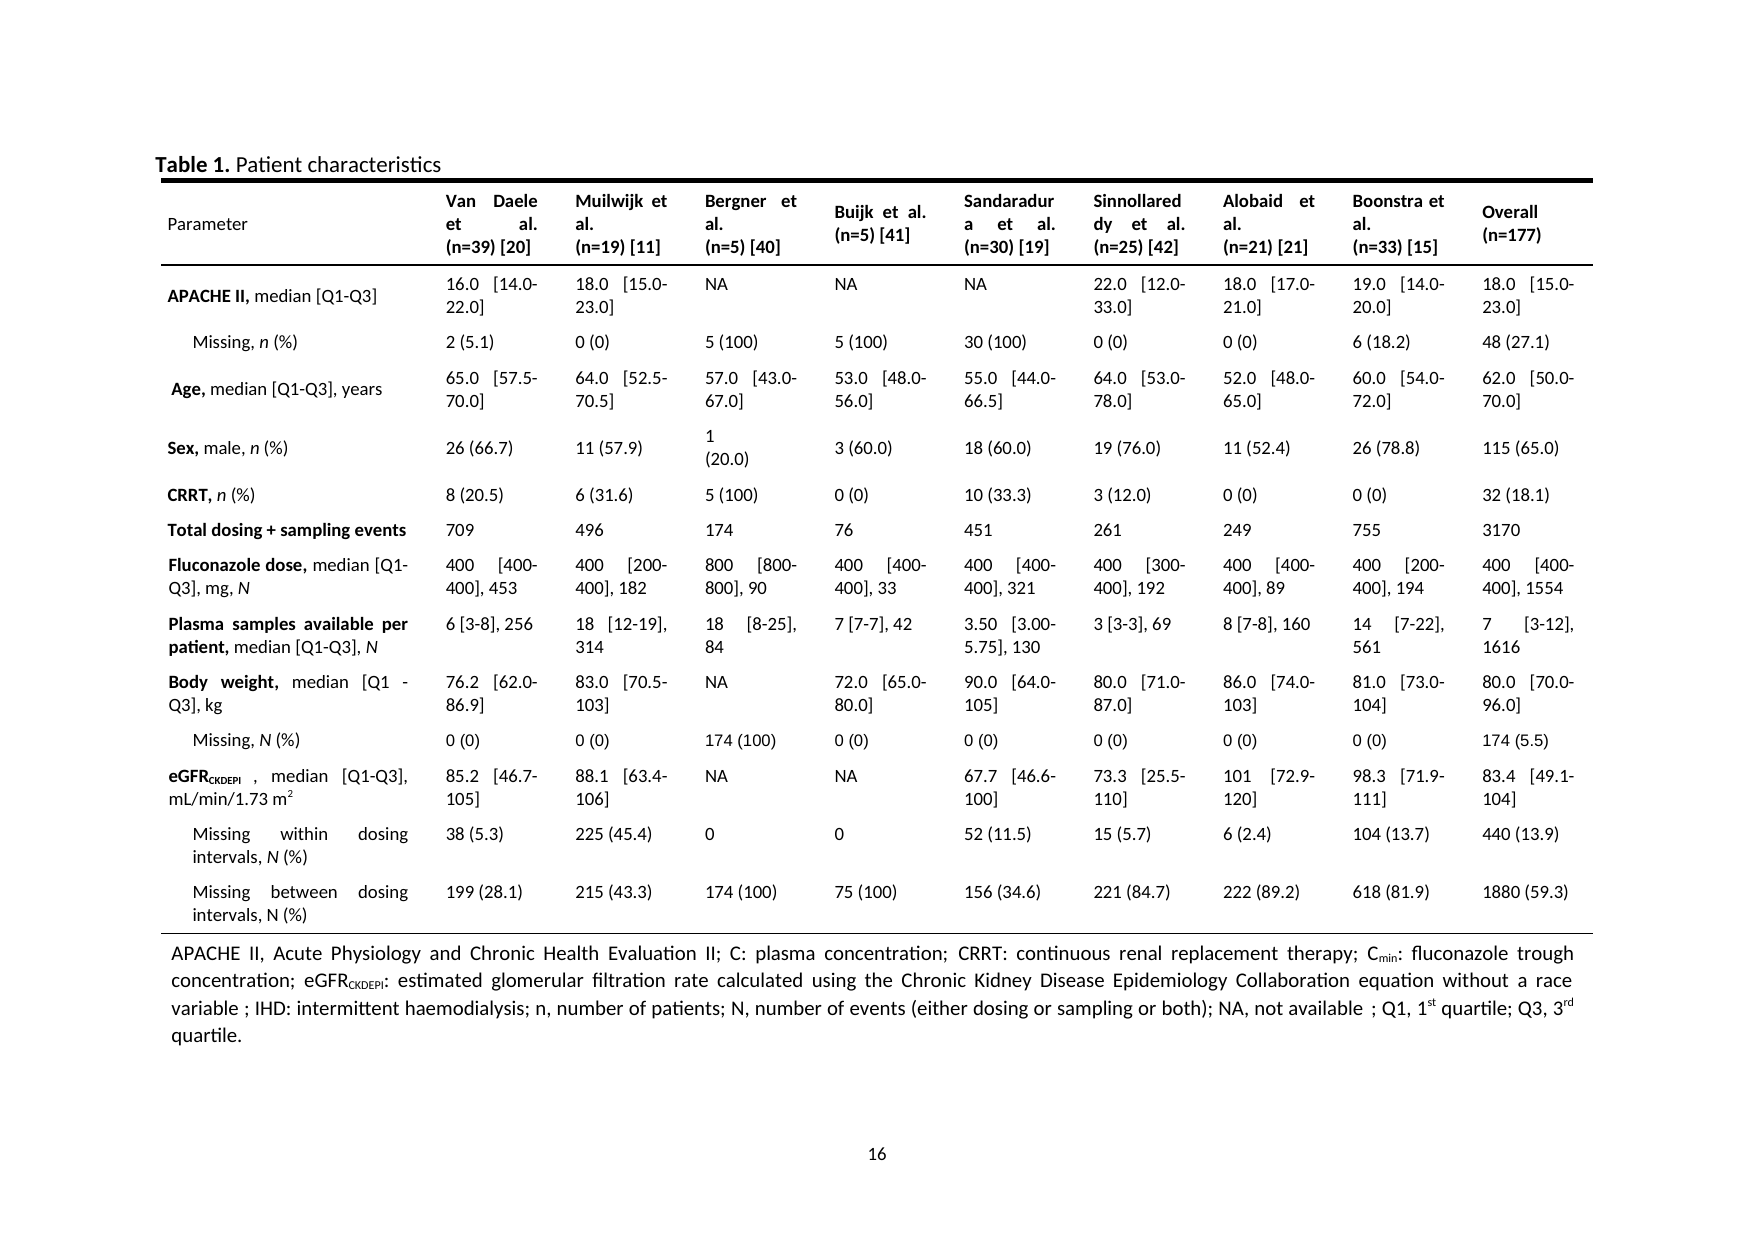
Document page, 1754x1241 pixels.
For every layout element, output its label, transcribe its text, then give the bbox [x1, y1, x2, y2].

table_cell 15 (5.7) [1075, 816, 1204, 874]
table_cell 400 [400-400], 89 [1204, 547, 1334, 606]
table_cell 5 (100) [816, 324, 945, 360]
table_cell 11 (52.4) [1204, 418, 1334, 476]
table_header Sandaradura et al. (n=30) [19] [945, 183, 1074, 264]
table_cell 76.2 [62.0-86.9] [427, 664, 556, 722]
table_cell 104 (13.7) [1334, 816, 1463, 874]
table_cell 0 (0) [1204, 722, 1334, 758]
table_cell 26 (78.8) [1334, 418, 1463, 476]
table_cell 76 [816, 512, 945, 547]
table_cell APACHE II, Acute Physiology and Chronic Health Evaluation II; C: plasma concentration; CRRT: continuous renal replacement therapy; Cmin: fluconazole trough concentration; eGFRCKDEPI: estimated glomerular filtration rate calculated using the Chronic Kidney Disease Epidemiology Collaboration equation without a race variable ; IHD: intermittent haemodialysis; n, number of patients; N, number of events (either dosing or sampling or both); NA, not available ; Q1, 1st quartile; Q3, 3rd quartile. [161, 934, 1593, 1073]
table_cell 261 [1075, 512, 1204, 547]
table_cell 14 [7-22], 561 [1334, 606, 1463, 664]
table_cell 8 (20.5) [427, 476, 556, 512]
table_cell 64.0 [52.5-70.5] [556, 360, 686, 418]
table_cell NA [686, 758, 816, 816]
table_cell 225 (45.4) [556, 816, 686, 874]
table_header Van Daele et al. (n=39) [20] [427, 183, 556, 264]
table_cell 0 [816, 816, 945, 874]
table_cell 709 [427, 512, 556, 547]
table_cell 38 (5.3) [427, 816, 556, 874]
table_header Parameter [161, 183, 427, 264]
table_cell 18 (60.0) [945, 418, 1074, 476]
table_cell 83.0 [70.5-103] [556, 664, 686, 722]
table_cell NA [686, 664, 816, 722]
table_cell 174 (100) [686, 722, 816, 758]
table_cell 156 (34.6) [945, 874, 1074, 933]
table_cell 174 [686, 512, 816, 547]
table_cell 18.0 [15.0-23.0] [1463, 266, 1593, 324]
table_cell 0 (0) [1334, 722, 1463, 758]
table_cell 85.2 [46.7-105] [427, 758, 556, 816]
table_cell 0 (0) [816, 722, 945, 758]
table_cell APACHE II, median [Q1-Q3] [161, 266, 427, 324]
table_cell 19.0 [14.0-20.0] [1334, 266, 1463, 324]
table_cell 19 (76.0) [1075, 418, 1204, 476]
table_header Boonstra et al. (n=33) [15] [1334, 183, 1463, 264]
table_cell 0 (0) [427, 722, 556, 758]
table_cell 10 (33.3) [945, 476, 1074, 512]
table_cell 22.0 [12.0-33.0] [1075, 266, 1204, 324]
table_header Buijk et al. (n=5) [41] [816, 183, 945, 264]
table_cell 755 [1334, 512, 1463, 547]
table_cell 0 (0) [816, 476, 945, 512]
table_cell 496 [556, 512, 686, 547]
table_cell NA [816, 758, 945, 816]
table_cell 3170 [1463, 512, 1593, 547]
table_cell 174 (100) [686, 874, 816, 933]
table_cell 80.0 [70.0-96.0] [1463, 664, 1593, 722]
table_cell 8 [7-8], 160 [1204, 606, 1334, 664]
table_cell 80.0 [71.0-87.0] [1075, 664, 1204, 722]
table_cell 67.7 [46.6-100] [945, 758, 1074, 816]
table_cell 0 (0) [1075, 324, 1204, 360]
table_cell 52 (11.5) [945, 816, 1074, 874]
table_cell 0 (0) [556, 324, 686, 360]
table_cell 81.0 [73.0-104] [1334, 664, 1463, 722]
table_cell 16.0 [14.0-22.0] [427, 266, 556, 324]
table_cell 86.0 [74.0-103] [1204, 664, 1334, 722]
table_cell 3 (60.0) [816, 418, 945, 476]
table_cell 5 (100) [686, 476, 816, 512]
table_header Overall (n=177) [1463, 183, 1593, 264]
table_cell 98.3 [71.9-111] [1334, 758, 1463, 816]
table_cell 18.0 [15.0-23.0] [556, 266, 686, 324]
table_cell 11 (57.9) [556, 418, 686, 476]
text Table 1. Patient characteristics [150, 150, 1604, 178]
table_cell 6 [3-8], 256 [427, 606, 556, 664]
table_cell Missing, n (%) [161, 324, 427, 360]
table_cell 440 (13.9) [1463, 816, 1593, 874]
table_header Alobaid et al. (n=21) [21] [1204, 183, 1334, 264]
table_cell Age, median [Q1-Q3], years [161, 360, 427, 418]
table_cell NA [686, 266, 816, 324]
table_cell 26 (66.7) [427, 418, 556, 476]
table_cell Sex, male, n (%) [161, 418, 427, 476]
table_cell Plasma samples available per patient, median [Q1-Q3], N [161, 606, 427, 664]
table_cell 2 (5.1) [427, 324, 556, 360]
table_cell 65.0 [57.5-70.0] [427, 360, 556, 418]
table_cell 174 (5.5) [1463, 722, 1593, 758]
table_header Bergner et al. (n=5) [40] [686, 183, 816, 264]
table_cell 101 [72.9-120] [1204, 758, 1334, 816]
table_cell 249 [1204, 512, 1334, 547]
table_cell 400 [200-400], 194 [1334, 547, 1463, 606]
table_cell 1 (20.0) [686, 418, 816, 476]
table_cell 0 (0) [1075, 722, 1204, 758]
table_cell 400 [400-400], 33 [816, 547, 945, 606]
table_cell 90.0 [64.0-105] [945, 664, 1074, 722]
table_cell 400 [400-400], 453 [427, 547, 556, 606]
table_cell 0 [686, 816, 816, 874]
table_cell 75 (100) [816, 874, 945, 933]
table_cell 6 (18.2) [1334, 324, 1463, 360]
table_cell 0 (0) [556, 722, 686, 758]
table_cell Body weight, median [Q1 - Q3], kg [161, 664, 427, 722]
table_cell 451 [945, 512, 1074, 547]
table_cell eGFRCKDEPI , median [Q1-Q3], mL/min/1.73 m2 [161, 758, 427, 816]
table_cell 1880 (59.3) [1463, 874, 1593, 933]
table_cell 800 [800-800], 90 [686, 547, 816, 606]
table_cell 400 [200-400], 182 [556, 547, 686, 606]
table_cell 3 [3-3], 69 [1075, 606, 1204, 664]
table_cell NA [945, 266, 1074, 324]
table_cell 57.0 [43.0-67.0] [686, 360, 816, 418]
table_cell 0 (0) [1204, 476, 1334, 512]
table_cell 6 (31.6) [556, 476, 686, 512]
table_cell NA [816, 266, 945, 324]
table_cell 83.4 [49.1-104] [1463, 758, 1593, 816]
table_cell 18 [12-19], 314 [556, 606, 686, 664]
table_cell 215 (43.3) [556, 874, 686, 933]
table_cell CRRT, n (%) [161, 476, 427, 512]
table_cell 64.0 [53.0-78.0] [1075, 360, 1204, 418]
table_cell 115 (65.0) [1463, 418, 1593, 476]
table_cell 221 (84.7) [1075, 874, 1204, 933]
table_cell 3 (12.0) [1075, 476, 1204, 512]
table_cell 0 (0) [1334, 476, 1463, 512]
table_cell 199 (28.1) [427, 874, 556, 933]
table_header Muilwijk et al. (n=19) [11] [556, 183, 686, 264]
table_cell 53.0 [48.0-56.0] [816, 360, 945, 418]
table_cell 0 (0) [1204, 324, 1334, 360]
table_cell 55.0 [44.0-66.5] [945, 360, 1074, 418]
table_cell 72.0 [65.0-80.0] [816, 664, 945, 722]
table_cell 222 (89.2) [1204, 874, 1334, 933]
table_cell 400 [300-400], 192 [1075, 547, 1204, 606]
table_cell 88.1 [63.4-106] [556, 758, 686, 816]
table_cell 400 [400-400], 1554 [1463, 547, 1593, 606]
table_cell 52.0 [48.0-65.0] [1204, 360, 1334, 418]
table_cell 0 (0) [945, 722, 1074, 758]
table_cell 7 [3-12], 1616 [1463, 606, 1593, 664]
table_cell 3.50 [3.00-5.75], 130 [945, 606, 1074, 664]
table_cell 618 (81.9) [1334, 874, 1463, 933]
table_cell 18.0 [17.0-21.0] [1204, 266, 1334, 324]
table_cell 48 (27.1) [1463, 324, 1593, 360]
table_cell 30 (100) [945, 324, 1074, 360]
table_cell 6 (2.4) [1204, 816, 1334, 874]
table_cell 32 (18.1) [1463, 476, 1593, 512]
table_cell Missing between dosing intervals, N (%) [161, 874, 427, 933]
table_cell 18 [8-25], 84 [686, 606, 816, 664]
table_cell 5 (100) [686, 324, 816, 360]
table_cell 60.0 [54.0-72.0] [1334, 360, 1463, 418]
table_cell 400 [400-400], 321 [945, 547, 1074, 606]
table_cell 7 [7-7], 42 [816, 606, 945, 664]
table_cell 62.0 [50.0-70.0] [1463, 360, 1593, 418]
table_cell Fluconazole dose, median [Q1-Q3], mg, N [161, 547, 427, 606]
table_cell Total dosing + sampling events [161, 512, 427, 547]
table_cell Missing, N (%) [161, 722, 427, 758]
table_cell 73.3 [25.5-110] [1075, 758, 1204, 816]
table_header Sinnollareddy et al. (n=25) [42] [1075, 183, 1204, 264]
table_cell Missing within dosing intervals, N (%) [161, 816, 427, 874]
